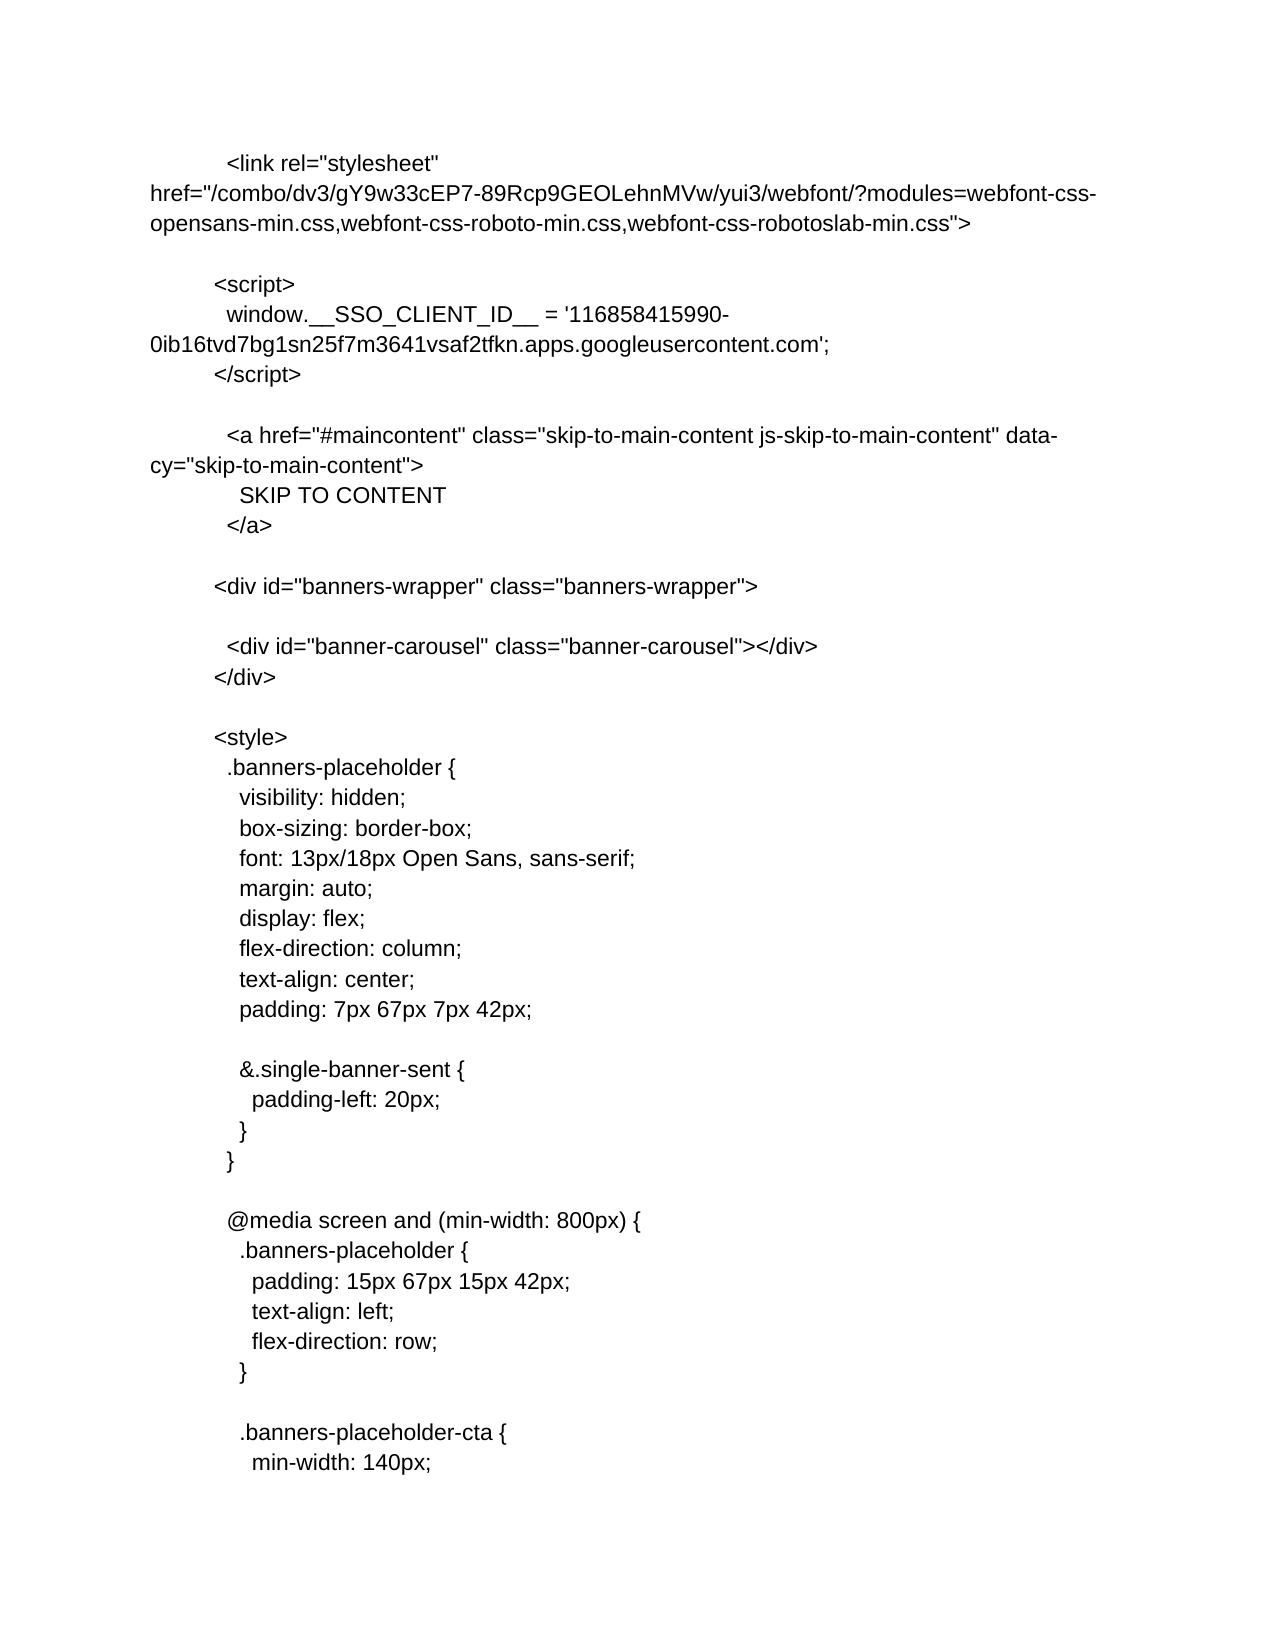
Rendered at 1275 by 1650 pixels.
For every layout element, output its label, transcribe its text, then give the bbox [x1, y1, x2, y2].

text font: 13px/18px Open Sans, sans-serif; [150, 845, 1125, 871]
text </a> [150, 512, 1125, 539]
text <link rel="stylesheet" href="/combo/dv3/gY9w33cEP7-89Rcp9GEOLehnMVw/yui3/webfont/?modules=webfont-css-opensans-min.css,webfont-css-roboto-min.css,webfont-css-robotoslab-min.css"> [150, 150, 1125, 237]
text @media screen and (min-width: 800px) { [150, 1207, 1125, 1234]
text flex-direction: column; [150, 935, 1125, 962]
text } [150, 1147, 1125, 1173]
text &.single-banner-sent { [150, 1056, 1125, 1083]
text flex-direction: row; [150, 1328, 1125, 1354]
text display: flex; [150, 905, 1125, 932]
text <script> [150, 271, 1125, 297]
text .banners-placeholder-cta { [150, 1419, 1125, 1445]
text margin: auto; [150, 875, 1125, 901]
text padding: 15px 67px 15px 42px; [150, 1268, 1125, 1294]
text <div id="banners-wrapper" class="banners-wrapper"> [150, 573, 1125, 599]
text box-sizing: border-box; [150, 814, 1125, 841]
text .banners-placeholder { [150, 1237, 1125, 1264]
text padding-left: 20px; [150, 1086, 1125, 1113]
text <a href="#maincontent" class="skip-to-main-content js-skip-to-main-content" data-cy="skip-to-main-content"> [150, 422, 1125, 478]
text text-align: center; [150, 966, 1125, 992]
text </script> [150, 361, 1125, 388]
text <div id="banner-carousel" class="banner-carousel"></div> [150, 633, 1125, 660]
text } [150, 1358, 1125, 1385]
text <style> [150, 724, 1125, 750]
text min-width: 140px; [150, 1449, 1125, 1475]
text window.__SSO_CLIENT_ID__ = '116858415990-0ib16tvd7bg1sn25f7m3641vsaf2tfkn.apps.googleusercontent.com'; [150, 301, 1125, 358]
text text-align: left; [150, 1298, 1125, 1324]
text } [150, 1117, 1125, 1143]
text padding: 7px 67px 7px 42px; [150, 996, 1125, 1022]
text visibility: hidden; [150, 784, 1125, 811]
text .banners-placeholder { [150, 754, 1125, 781]
text </div> [150, 663, 1125, 690]
text SKIP TO CONTENT [150, 482, 1125, 509]
